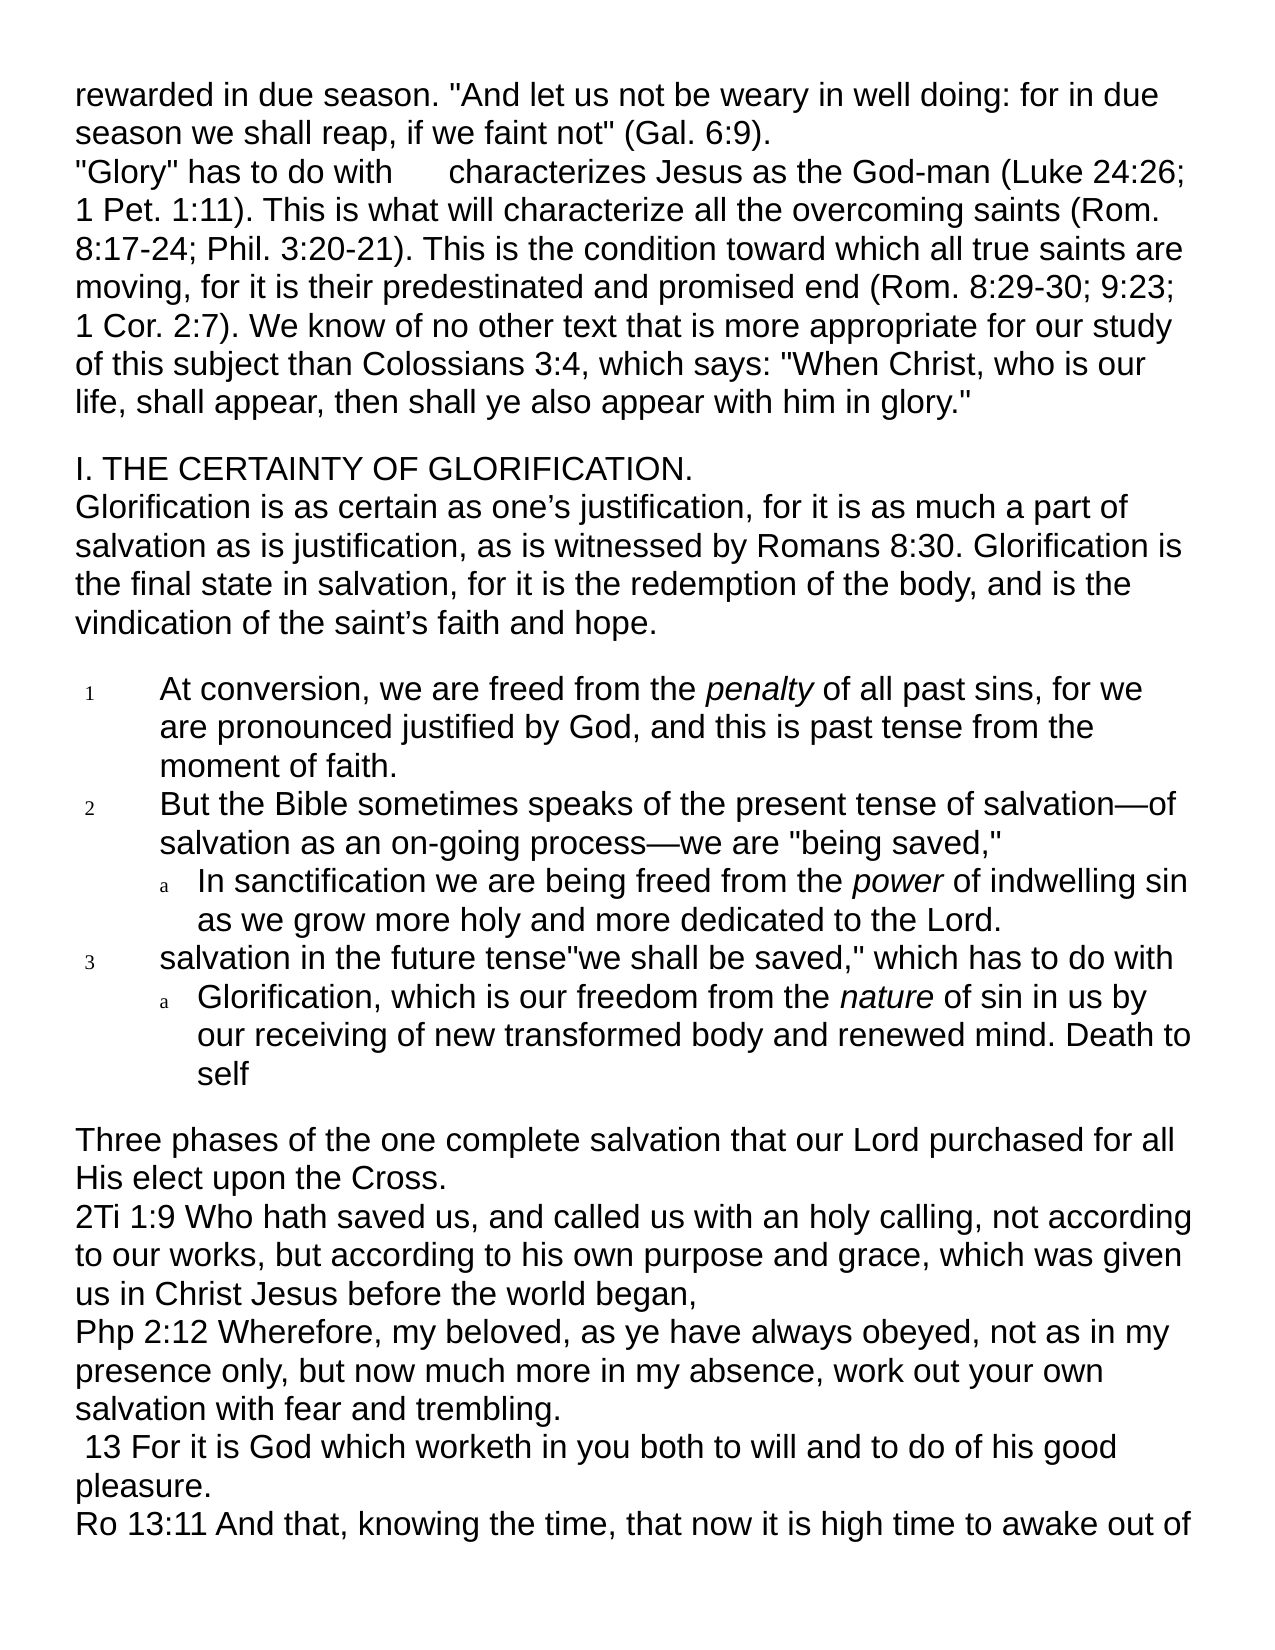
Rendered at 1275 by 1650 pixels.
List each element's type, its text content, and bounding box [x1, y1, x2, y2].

text I. THE CERTAINTY OF GLORIFICATION. [75, 449, 1200, 487]
text 2Ti 1:9 Who hath saved us, and called us with an holy calling, not according to our works, but according to his own purpose and grace, which was given us in Christ Jesus before the world began, [75, 1197, 1200, 1312]
list salvation in the future tense"we shall be saved," which has to do with [84, 938, 1200, 977]
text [75, 1504, 1200, 1543]
text Glorification is as certain as one’s justification, for it is as much a part of salvation as is justification, as is witnessed by Romans 8:30. Glorification is the final state in salvation, for it is the redemption of the body, and is the vindication of the saint’s faith and hope. [75, 487, 1200, 641]
list Glorification, which is our freedom from the nature of sin in us by our receiving of new transformed body and renewed mind. Death to self [159, 977, 1200, 1092]
text Php 2:12 Wherefore, my beloved, as ye have always obeyed, not as in my presence only, but now much more in my absence, work out your own salvation with fear and trembling. [75, 1312, 1200, 1427]
list In sanctification we are being freed from the power of indwelling sin as we grow more holy and more dedicated to the Lord. [159, 861, 1200, 938]
list But the Bible sometimes speaks of the present tense of salvation—of salvation as an on-going process—we are "being saved," [84, 784, 1200, 861]
text Three phases of the one complete salvation that our Lord purchased for all His elect upon the Cross. [75, 1120, 1200, 1197]
list At conversion, we are freed from the penalty of all past sins, for we are pronounced justified by God, and this is past tense from the moment of faith. [84, 669, 1200, 784]
text 13 For it is God which worketh in you both to will and to do of his good pleasure. [75, 1427, 1200, 1504]
text "Glory" has to do with characterizes Jesus as the God-man (Luke 24:26; 1 Pet. 1:11). This is what will characterize all the overcoming saints (Rom. 8:17-24; Phil. 3:20-21). This is the condition toward which all true saints are moving, for it is their predestinated and promised end (Rom. 8:29-30; 9:23; 1 Cor. 2:7). We know of no other text that is more appropriate for our study of this subject than Colossians 3:4, which says: "When Christ, who is our life, shall appear, then shall ye also appear with him in glory." [75, 152, 1200, 421]
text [75, 75, 1200, 152]
